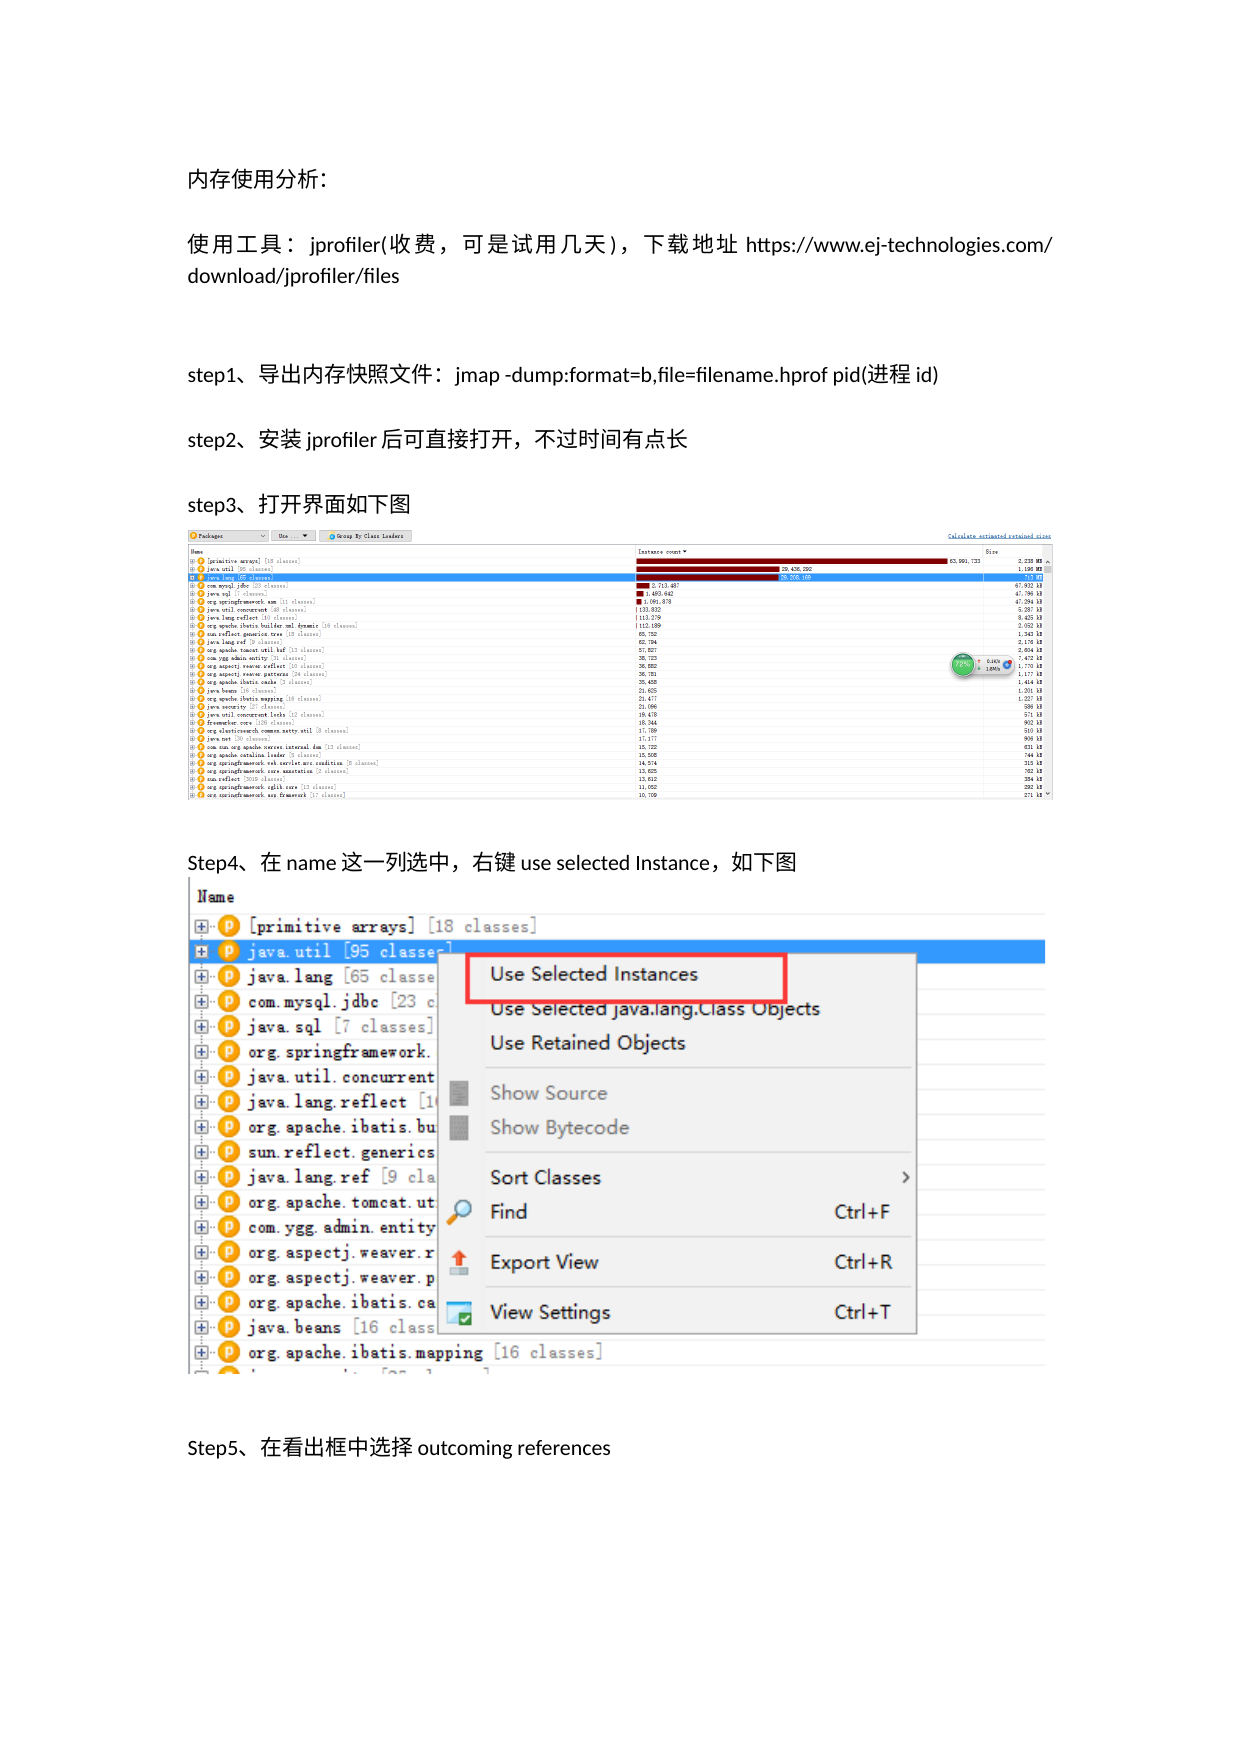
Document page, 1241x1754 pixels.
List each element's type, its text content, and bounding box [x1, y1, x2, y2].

text step3、打开界面如下图 [187, 487, 1053, 519]
text 使用工具：jprofiler(收费，可是试用几天)，下载地址https://www.ej-technologies.com/download/jprofiler/files [187, 227, 1053, 292]
text Step5、在看出框中选择outcoming references [187, 1429, 1053, 1462]
text step2、安装jprofiler后可直接打开，不过时间有点长 [187, 422, 1053, 454]
text 内存使用分析： [187, 162, 1053, 194]
text step1、导出内存快照文件：jmap -dump:format=b,file=filename.hprof pid(进程id) [187, 357, 1053, 389]
picture [187, 877, 1046, 1374]
text Step4、在name这一列选中，右键use selected Instance，如下图 [187, 844, 1053, 877]
picture [187, 519, 1053, 800]
